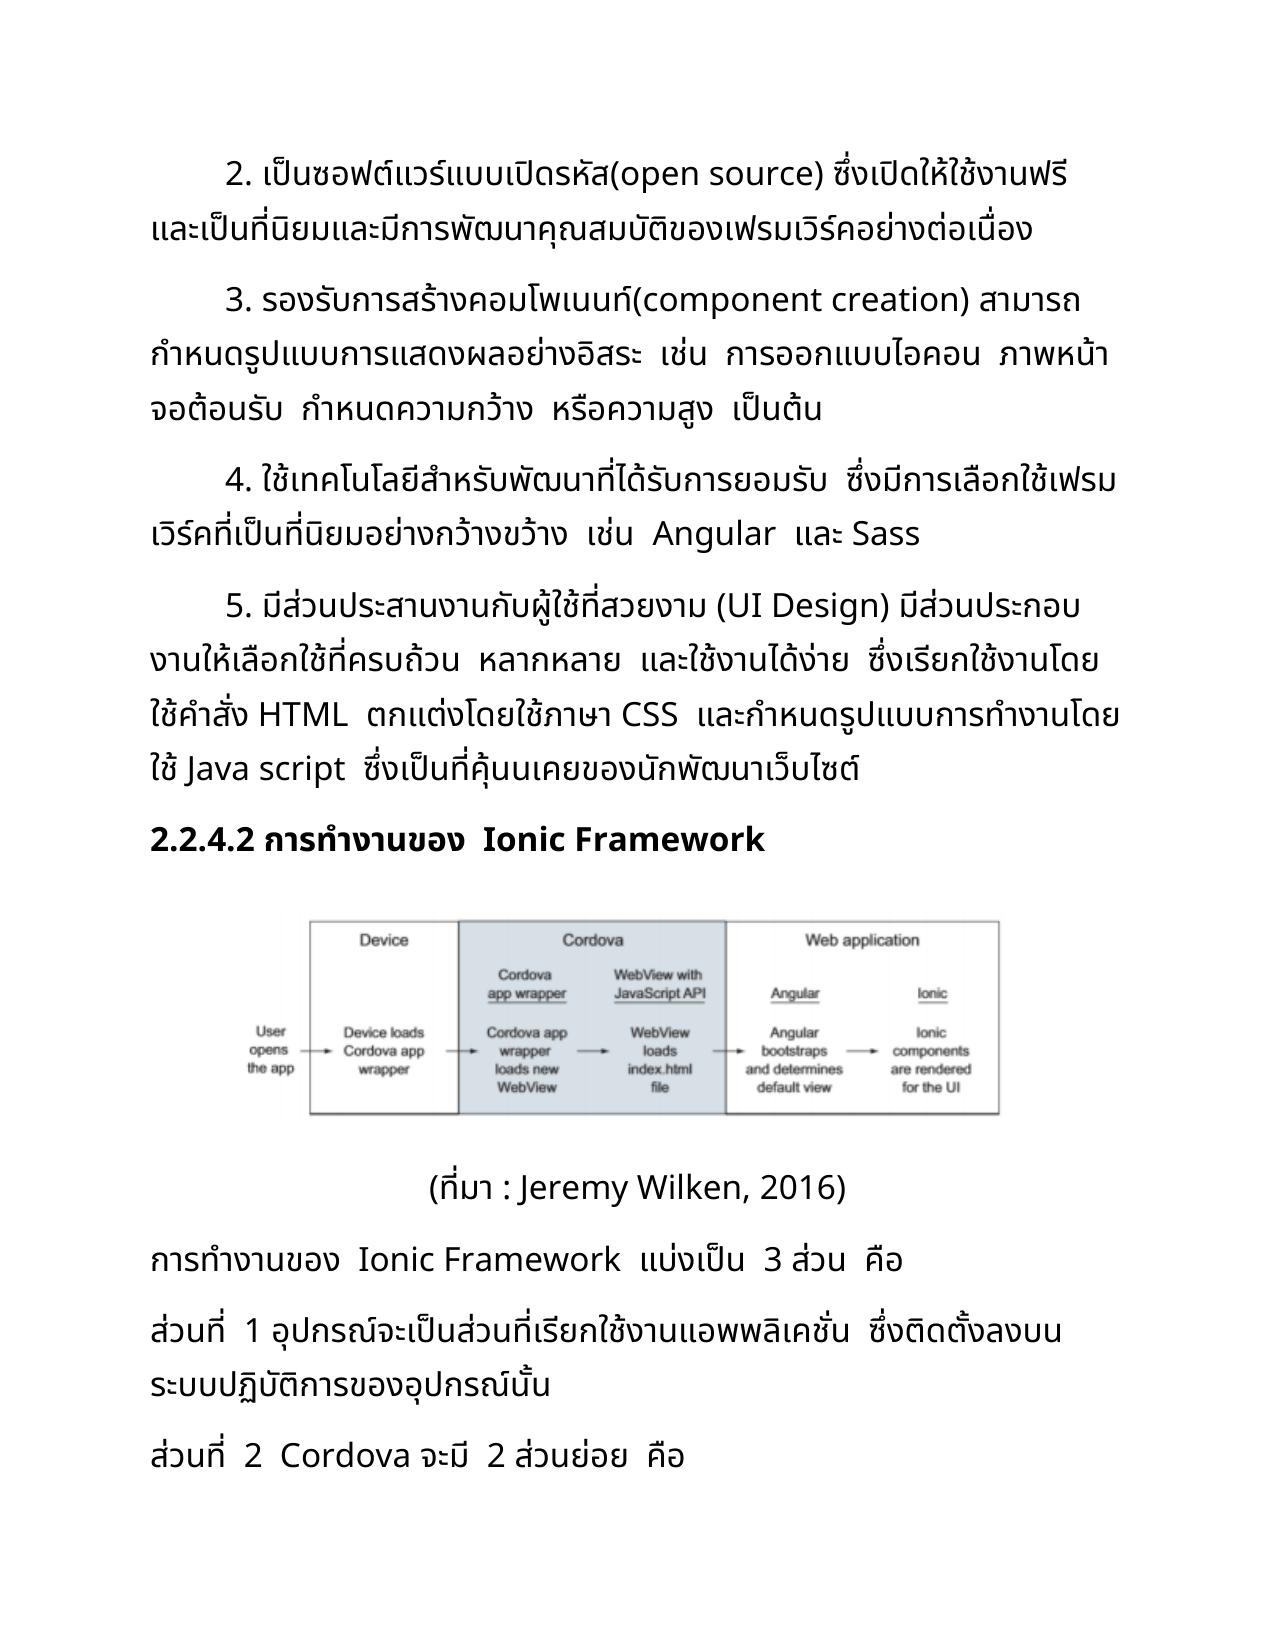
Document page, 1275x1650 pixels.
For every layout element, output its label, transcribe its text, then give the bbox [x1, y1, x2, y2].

text ส่วนที่ 2 Cordova จะมี 2 ส่วนย่อย คือ [150, 1432, 1125, 1483]
text 2. เป็นซอฟต์แวร์แบบเปิดรหัส(open source) ซึ่งเปิดให้ใช้งานฟรี และเป็นที่นิยมและมีการพัฒนาคุณสมบัติของเฟรมเวิร์คอย่างต่อเนื่อง [150, 150, 1125, 255]
text (ที่มา : Jeremy Wilken, 2016) [150, 1164, 1125, 1215]
text ส่วนที่ 1 อุปกรณ์จะเป็นส่วนที่เรียกใช้งานแอพพลิเคชั่น ซึ่งติดตั้งลงบนระบบปฏิบัติการของอุปกรณ์นั้น [150, 1307, 1125, 1412]
text 4. ใช้เทคโนโลยีสำหรับพัฒนาที่ได้รับการยอมรับ ซึ่งมีการเลือกใช้เฟรมเวิร์คที่เป็นที่นิยมอย่างกว้างขว้าง เช่น Angular และ Sass [150, 456, 1125, 561]
picture [225, 887, 1050, 1146]
text 5. มีส่วนประสานงานกับผู้ใช้ที่สวยงาม (UI Design) มีส่วนประกอบงานให้เลือกใช้ที่ครบถ้วน หลากหลาย และใช้งานได้ง่าย ซึ่งเรียกใช้งานโดยใช้คำสั่ง HTML ตกแต่งโดยใช้ภาษา CSS และกำหนดรูปแบบการทำงานโดยใช้ Java script ซึ่งเป็นที่คุ้นนเคยของนักพัฒนาเว็บไซต์ [150, 581, 1125, 796]
text 3. รองรับการสร้างคอมโพเนนท์(component creation) สามารถกำหนดรูปแบบการแสดงผลอย่างอิสระ เช่น การออกแบบไอคอน ภาพหน้าจอต้อนรับ กำหนดความกว้าง หรือความสูง เป็นต้น [150, 276, 1125, 435]
text 2.2.4.2 การทำงานของ Ionic Framework [150, 816, 1125, 867]
text การทำงานของ Ionic Framework แบ่งเป็น 3 ส่วน คือ [150, 1235, 1125, 1286]
